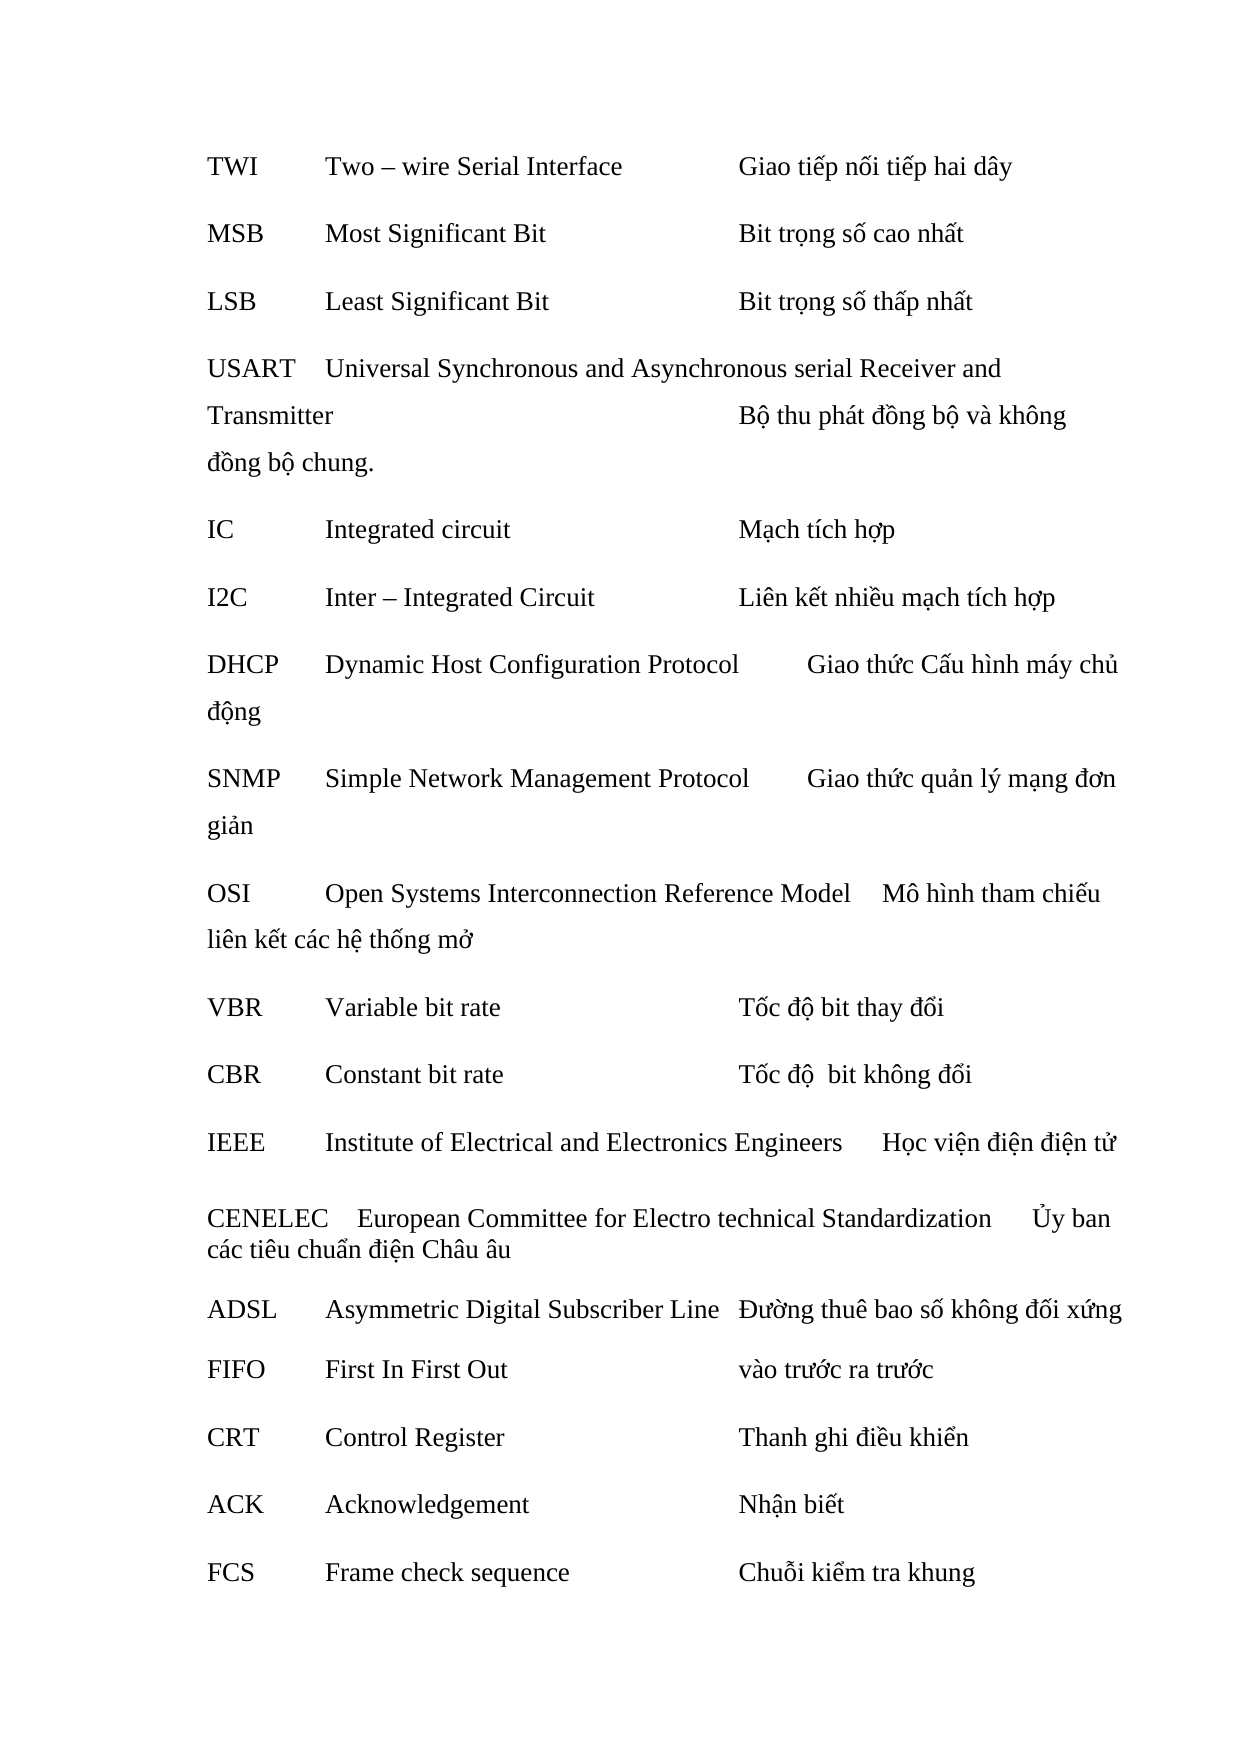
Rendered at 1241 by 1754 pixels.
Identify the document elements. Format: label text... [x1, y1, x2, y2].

text CRT Control Register Thanh ghi điều khiển [207, 1421, 1122, 1452]
text FCS Frame check sequence Chuỗi kiểm tra khung [207, 1556, 1122, 1587]
subtitle ADSL Asymmetric Digital Subscriber Line Đường thuê bao số không đối xứng [207, 1293, 1122, 1324]
text I2C Inter – Integrated Circuit Liên kết nhiều mạch tích hợp [207, 581, 1122, 612]
text TWI Two – wire Serial Interface Giao tiếp nối tiếp hai dây [207, 150, 1122, 181]
text MSB Most Significant Bit Bit trọng số cao nhất [207, 217, 1122, 249]
text OSI Open Systems Interconnection Reference Model Mô hình tham chiếu liên kết các hệ thống mở [207, 877, 1122, 954]
text ACK Acknowledgement Nhận biết [207, 1488, 1122, 1519]
subtitle CENELEC European Committee for Electro technical Standardization Ủy ban các tiêu chuẩn điện Châu âu [207, 1202, 1122, 1264]
text VBR Variable bit rate Tốc độ bit thay đổi [207, 991, 1122, 1022]
text CBR Constant bit rate Tốc độ bit không đổi [207, 1058, 1122, 1089]
text FIFO First In First Out vào trước ra trước [207, 1353, 1122, 1384]
text USART Universal Synchronous and Asynchronous serial Receiver and Transmitter Bộ thu phát đồng bộ và không đồng bộ chung. [207, 352, 1122, 477]
text SNMP Simple Network Management Protocol Giao thức quản lý mạng đơn giản [207, 762, 1122, 840]
text LSB Least Significant Bit Bit trọng số thấp nhất [207, 285, 1122, 316]
text DHCP Dynamic Host Configuration Protocol Giao thức Cấu hình máy chủ động [207, 648, 1122, 726]
text IC Integrated circuit Mạch tích hợp [207, 513, 1122, 544]
text IEEE Institute of Electrical and Electronics Engineers Học viện điện điện tử [207, 1126, 1122, 1157]
